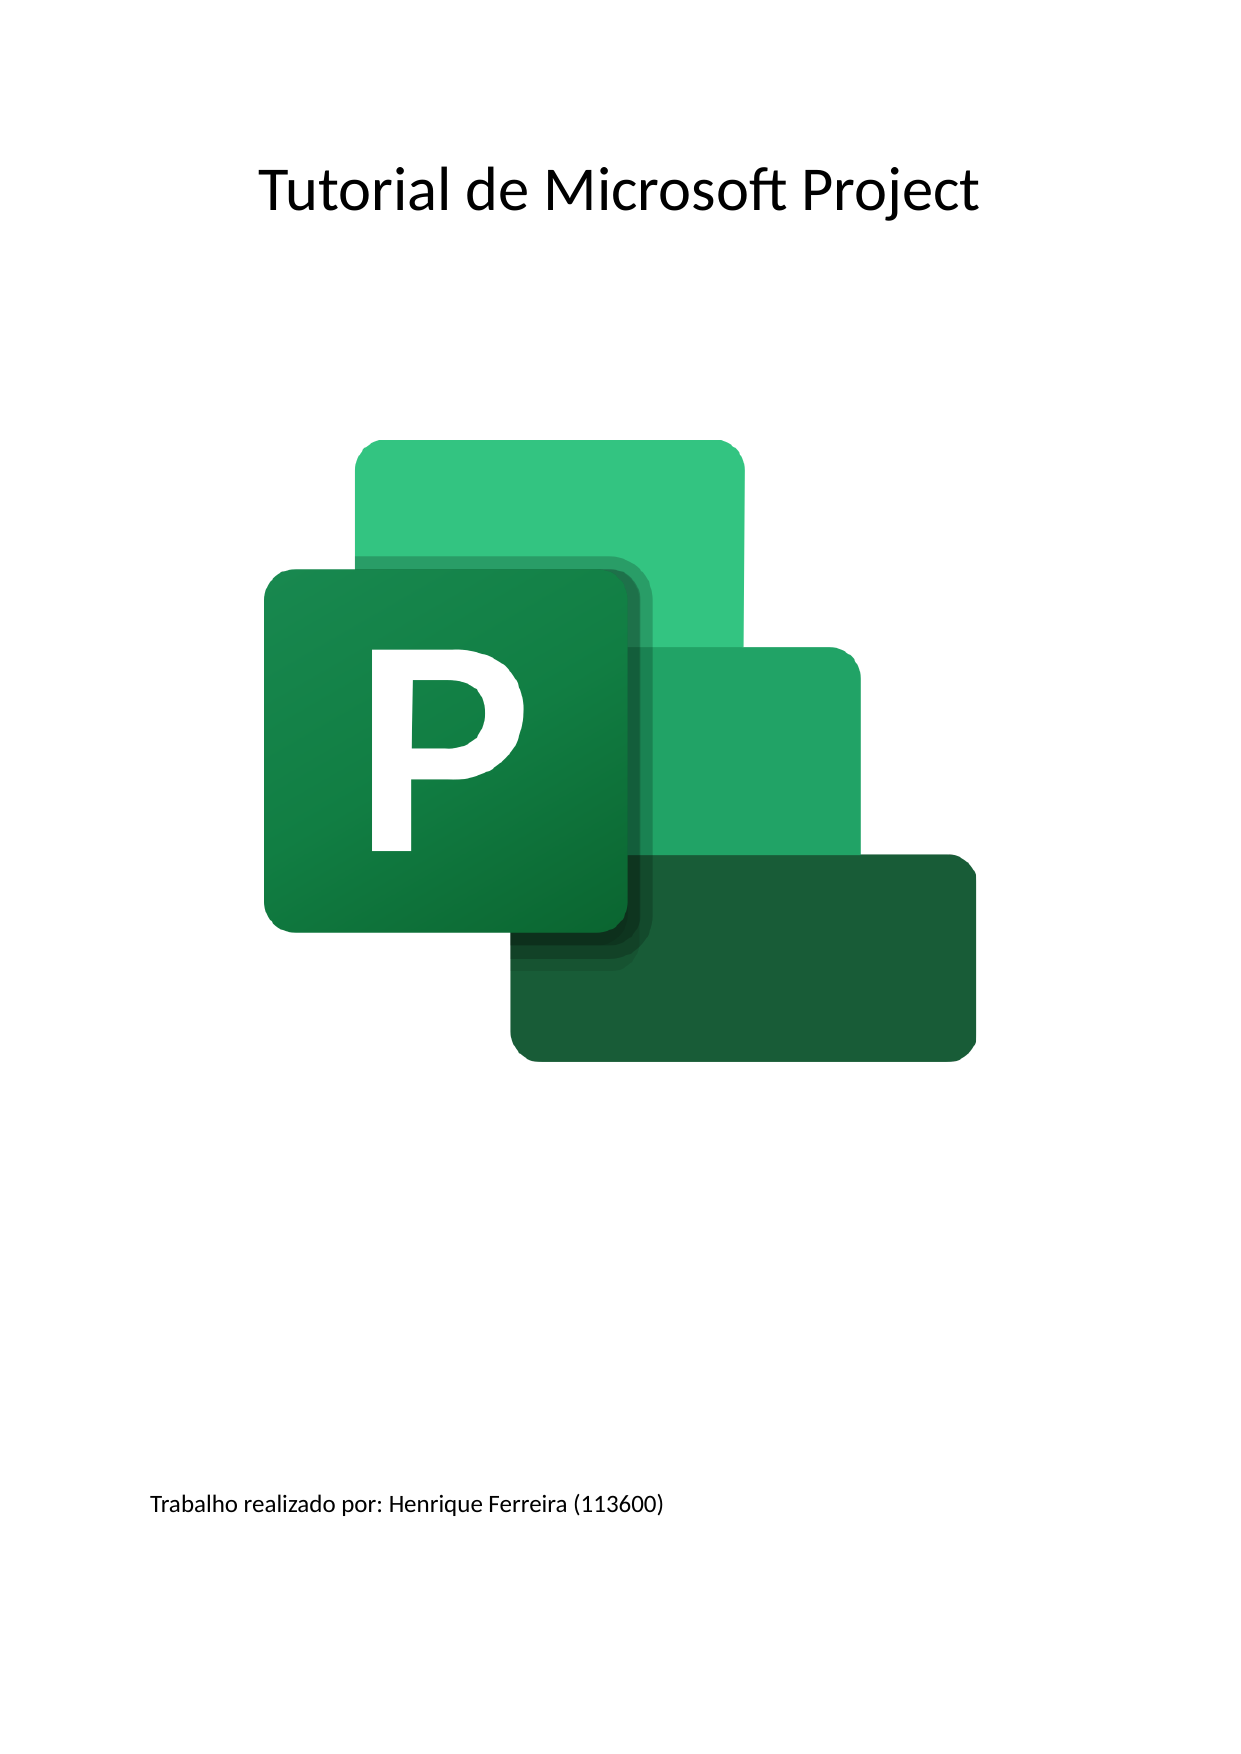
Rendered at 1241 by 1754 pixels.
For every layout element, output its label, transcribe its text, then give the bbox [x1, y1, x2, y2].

text Trabalho realizado por: Henrique Ferreira (113600) [150, 1488, 1090, 1519]
text Tutorial de Microsoft Project [150, 150, 1090, 226]
picture [264, 440, 977, 1062]
